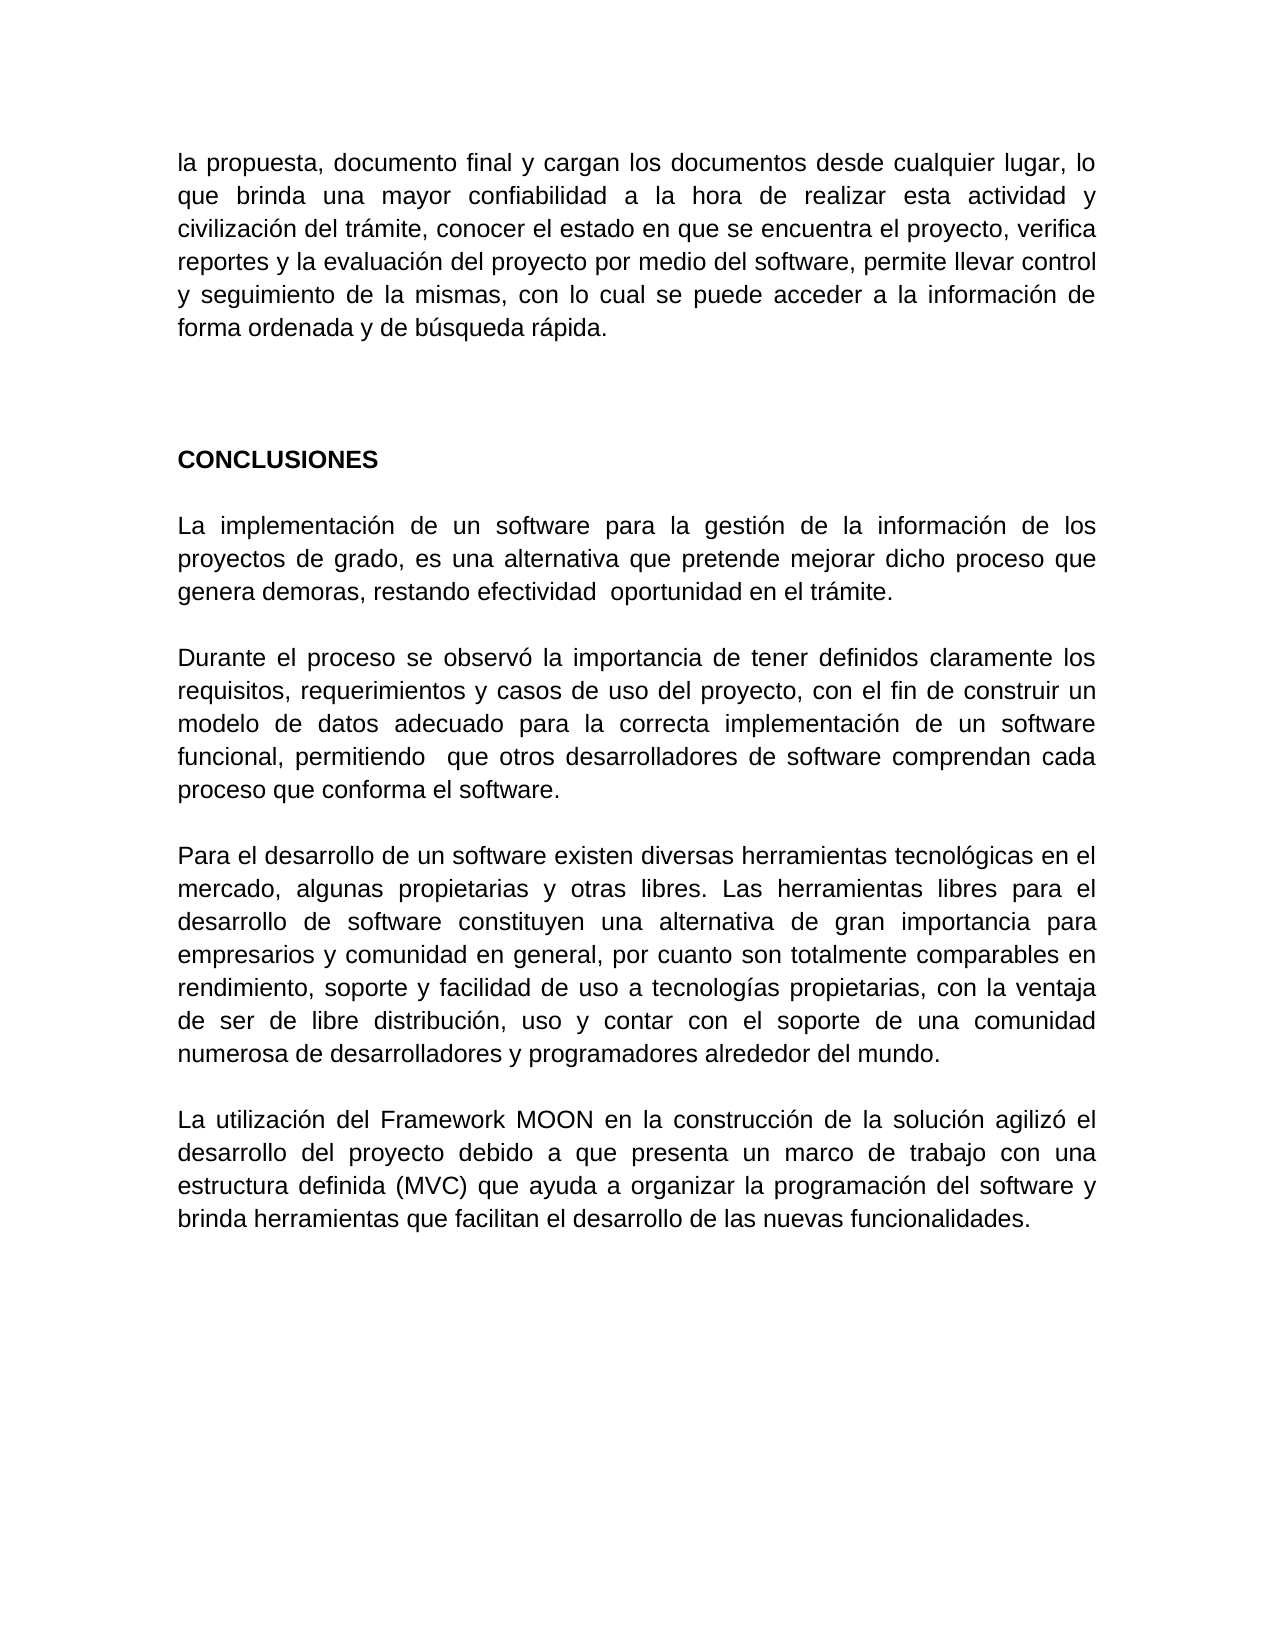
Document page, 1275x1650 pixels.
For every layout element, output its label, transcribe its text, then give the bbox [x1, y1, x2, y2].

text La implementación de un software para la gestión de la información de los proyectos de grado, es una alternativa que pretende mejorar dicho proceso que genera demoras, restando efectividad oportunidad en el trámite. [177, 511, 1098, 606]
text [177, 148, 1098, 341]
text CONCLUSIONES [177, 445, 1098, 473]
text Durante el proceso se observó la importancia de tener definidos claramente los requisitos, requerimientos y casos de uso del proyecto, con el fin de construir un modelo de datos adecuado para la correcta implementación de un software funcional, permitiendo que otros desarrolladores de software comprendan cada proceso que conforma el software. [177, 643, 1098, 804]
text Para el desarrollo de un software existen diversas herramientas tecnológicas en el mercado, algunas propietarias y otras libres. Las herramientas libres para el desarrollo de software constituyen una alternativa de gran importancia para empresarios y comunidad en general, por cuanto son totalmente comparables en rendimiento, soporte y facilidad de uso a tecnologías propietarias, con la ventaja de ser de libre distribución, uso y contar con el soporte de una comunidad numerosa de desarrolladores y programadores alrededor del mundo. [177, 841, 1098, 1068]
text La utilización del Framework MOON en la construcción de la solución agilizó el desarrollo del proyecto debido a que presenta un marco de trabajo con una estructura definida (MVC) que ayuda a organizar la programación del software y brinda herramientas que facilitan el desarrollo de las nuevas funcionalidades. [177, 1105, 1098, 1233]
